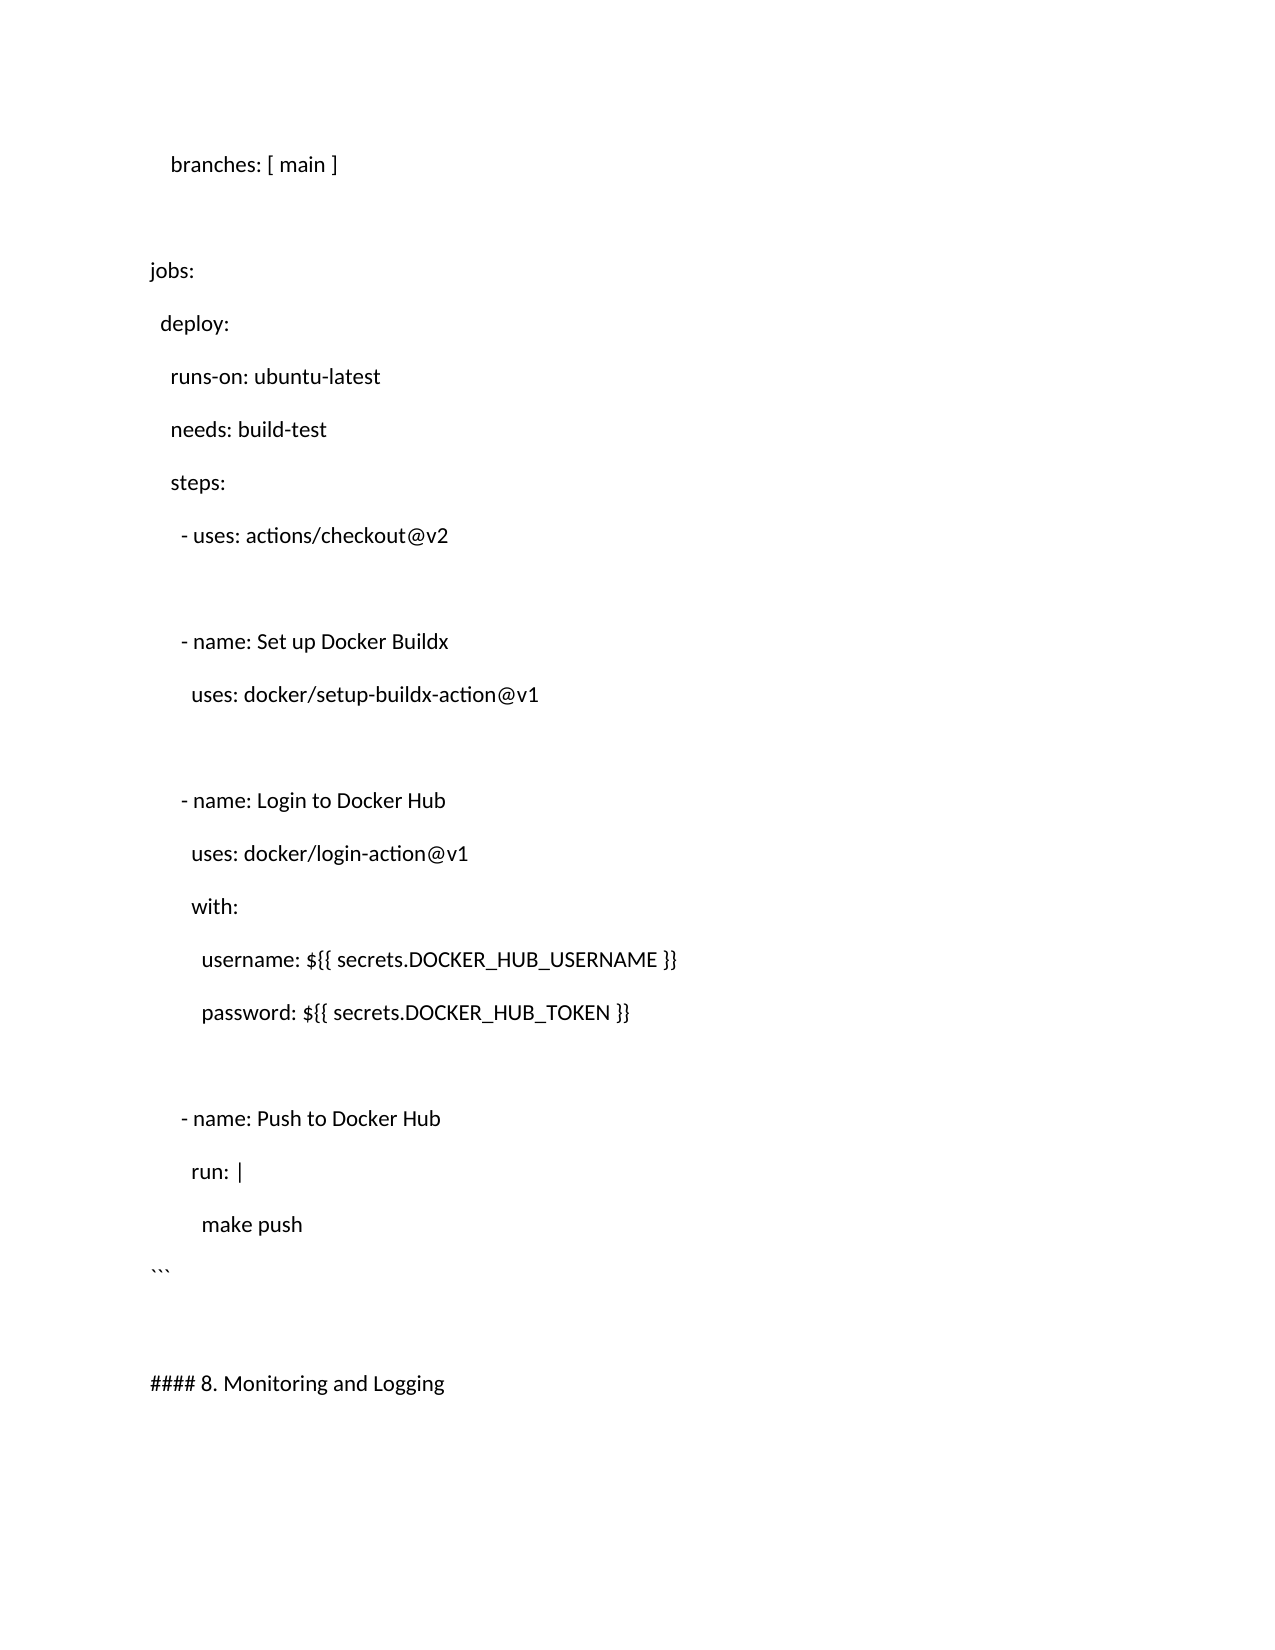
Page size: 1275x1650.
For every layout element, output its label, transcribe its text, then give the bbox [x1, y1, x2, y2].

text - name: Set up Docker Buildx [150, 627, 1125, 655]
text password: ${{ secrets.DOCKER_HUB_TOKEN }} [150, 998, 1125, 1026]
text deploy: [150, 309, 1125, 337]
text uses: docker/setup-buildx-action@v1 [150, 680, 1125, 708]
text branches: [ main ] [150, 150, 1125, 178]
text ``` [150, 1263, 1125, 1291]
text needs: build-test [150, 415, 1125, 443]
text - name: Push to Docker Hub [150, 1104, 1125, 1132]
text make push [150, 1210, 1125, 1238]
text jobs: [150, 256, 1125, 284]
text uses: docker/login-action@v1 [150, 839, 1125, 867]
text - uses: actions/checkout@v2 [150, 521, 1125, 549]
text - name: Login to Docker Hub [150, 786, 1125, 814]
text #### 8. Monitoring and Logging [150, 1369, 1125, 1397]
text steps: [150, 468, 1125, 496]
text username: ${{ secrets.DOCKER_HUB_USERNAME }} [150, 945, 1125, 973]
text runs-on: ubuntu-latest [150, 362, 1125, 390]
text with: [150, 892, 1125, 920]
text run: | [150, 1157, 1125, 1185]
